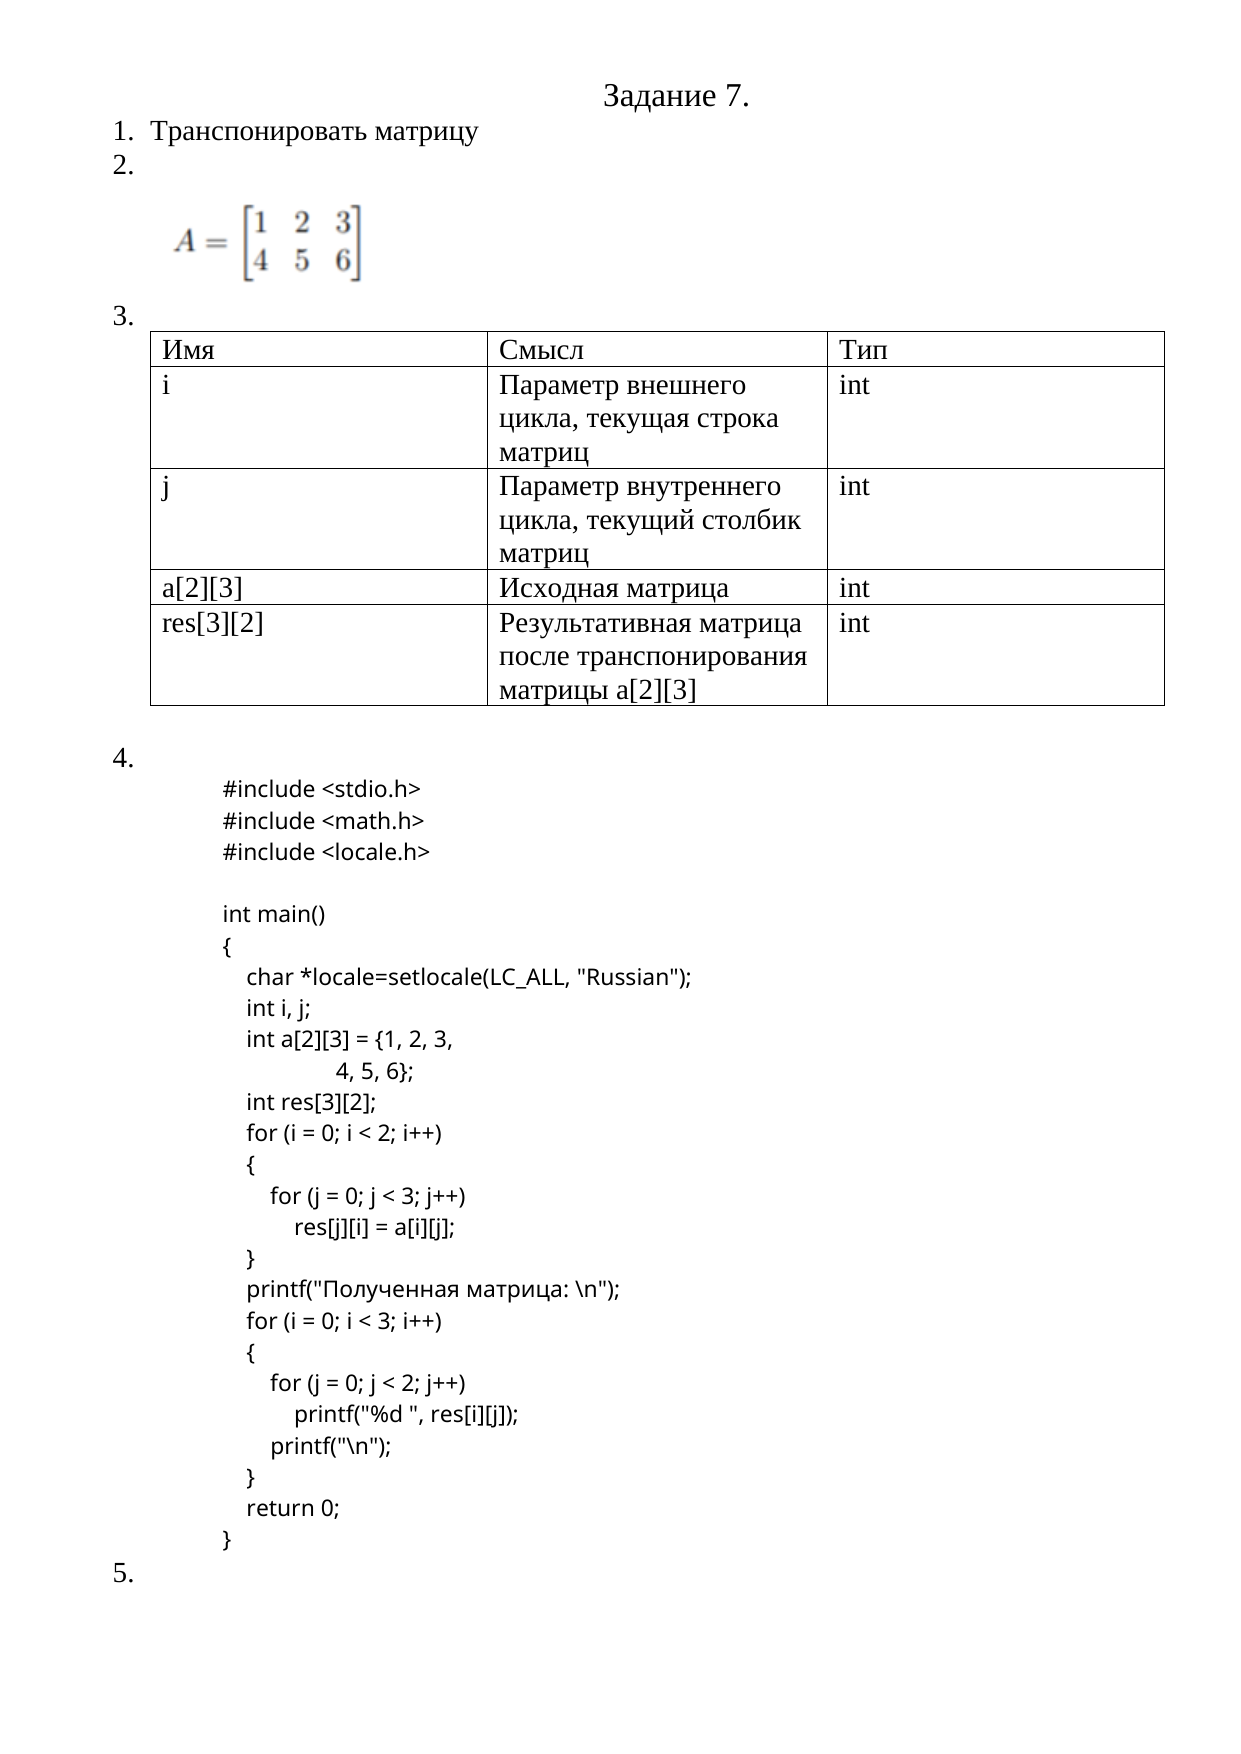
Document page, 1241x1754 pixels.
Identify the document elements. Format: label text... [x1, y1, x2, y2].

text } [222, 1523, 1165, 1555]
text int main() [222, 898, 1165, 930]
text int res[3][2]; [222, 1086, 1165, 1117]
text char *locale=setlocale(LC_ALL, "Russian"); [222, 961, 1165, 992]
table_cell int [828, 605, 1164, 705]
table_header Имя [151, 332, 487, 366]
table_header Смысл [488, 332, 827, 366]
table_cell a[2][3] [151, 570, 487, 604]
text int a[2][3] = {1, 2, 3, [222, 1023, 1165, 1055]
table_cell Результативная матрица после транспонирования матрицы a[2][3] [488, 605, 827, 705]
table_cell int [828, 469, 1164, 569]
text #include <locale.h> [222, 836, 1165, 867]
text { [222, 1336, 1165, 1367]
text for (j = 0; j < 2; j++) [222, 1367, 1165, 1398]
text } [222, 1461, 1165, 1492]
picture [150, 180, 380, 298]
table_cell int [828, 570, 1164, 604]
text Задание 7. [187, 75, 1165, 113]
table_cell Параметр внутреннего цикла, текущий столбик матриц [488, 469, 827, 569]
text #include <stdio.h> [222, 773, 1165, 805]
text #include <math.h> [222, 805, 1165, 836]
text { [222, 930, 1165, 961]
table_cell res[3][2] [151, 605, 487, 705]
text int i, j; [222, 992, 1165, 1023]
text for (i = 0; i < 2; i++) [222, 1117, 1165, 1148]
table_cell Параметр внешнего цикла, текущая строка матриц [488, 367, 827, 467]
text for (i = 0; i < 3; i++) [222, 1305, 1165, 1336]
list Транспонировать матрицу [112, 113, 1165, 147]
table_cell Исходная матрица [488, 570, 827, 604]
text { [222, 1148, 1165, 1180]
table_cell i [151, 367, 487, 467]
text printf("%d ", res[i][j]); [222, 1398, 1165, 1430]
table_cell j [151, 469, 487, 569]
table_header Тип [828, 332, 1164, 366]
text for (j = 0; j < 3; j++) [222, 1180, 1165, 1211]
text printf("\n"); [222, 1430, 1165, 1461]
text 4, 5, 6}; [222, 1055, 1165, 1086]
text return 0; [222, 1492, 1165, 1523]
table_cell int [828, 367, 1164, 467]
text res[j][i] = a[i][j]; [222, 1211, 1165, 1242]
text printf("Полученная матрица: \n"); [222, 1273, 1165, 1305]
text } [222, 1242, 1165, 1273]
